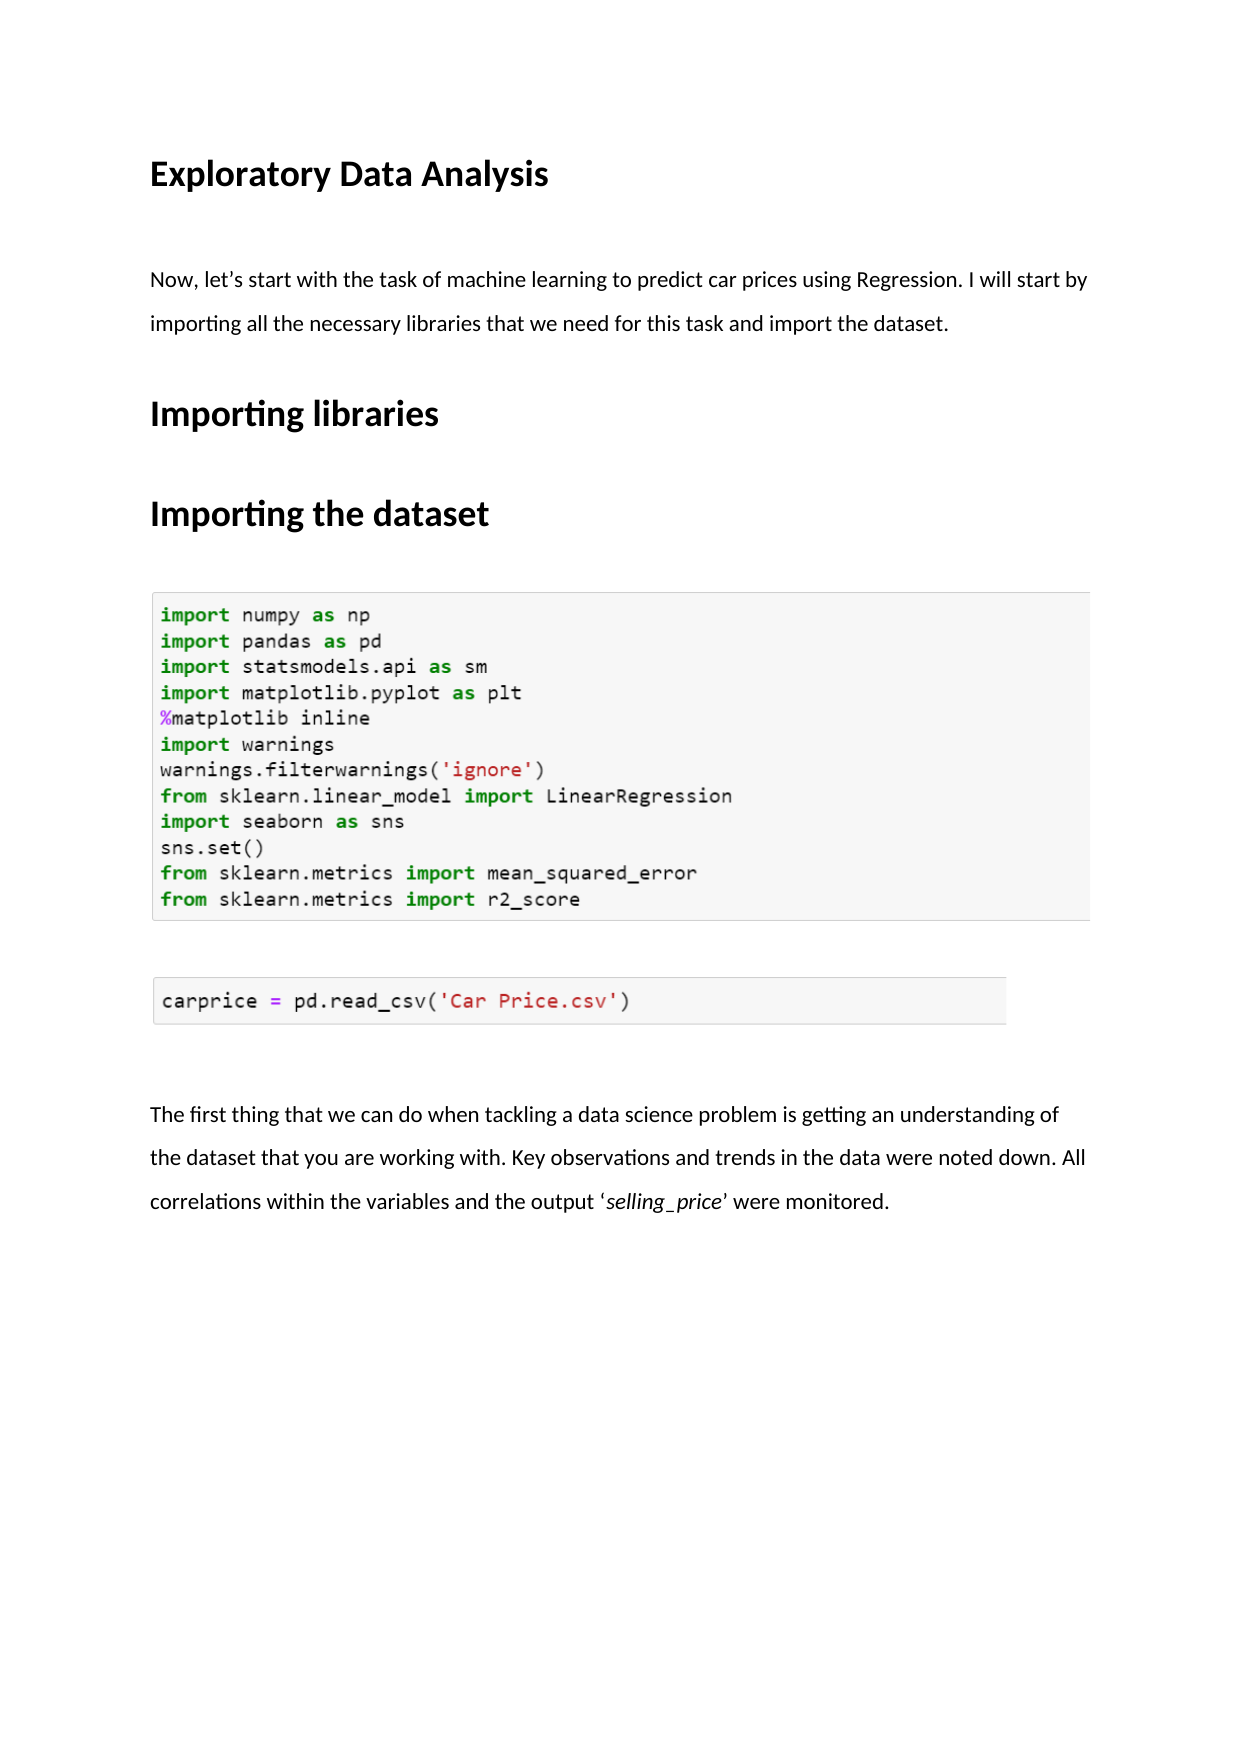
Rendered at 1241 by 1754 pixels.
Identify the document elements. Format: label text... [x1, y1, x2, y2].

text The first thing that we can do when tackling a data science problem is getting an understanding of the dataset that you are working with. Key observations and trends in the data were noted down. All correlations within the variables and the output ‘selling_price’ were monitored. [150, 1084, 1090, 1215]
picture [150, 589, 1091, 924]
text Importing the dataset [150, 490, 1090, 536]
text Now, let’s start with the task of machine learning to predict car prices using Regression. I will start by importing all the necessary libraries that we need for this task and import the dataset. [150, 249, 1090, 337]
picture [150, 977, 1007, 1031]
text Exploratory Data Analysis [150, 150, 1090, 196]
text Importing libraries [150, 390, 1090, 436]
